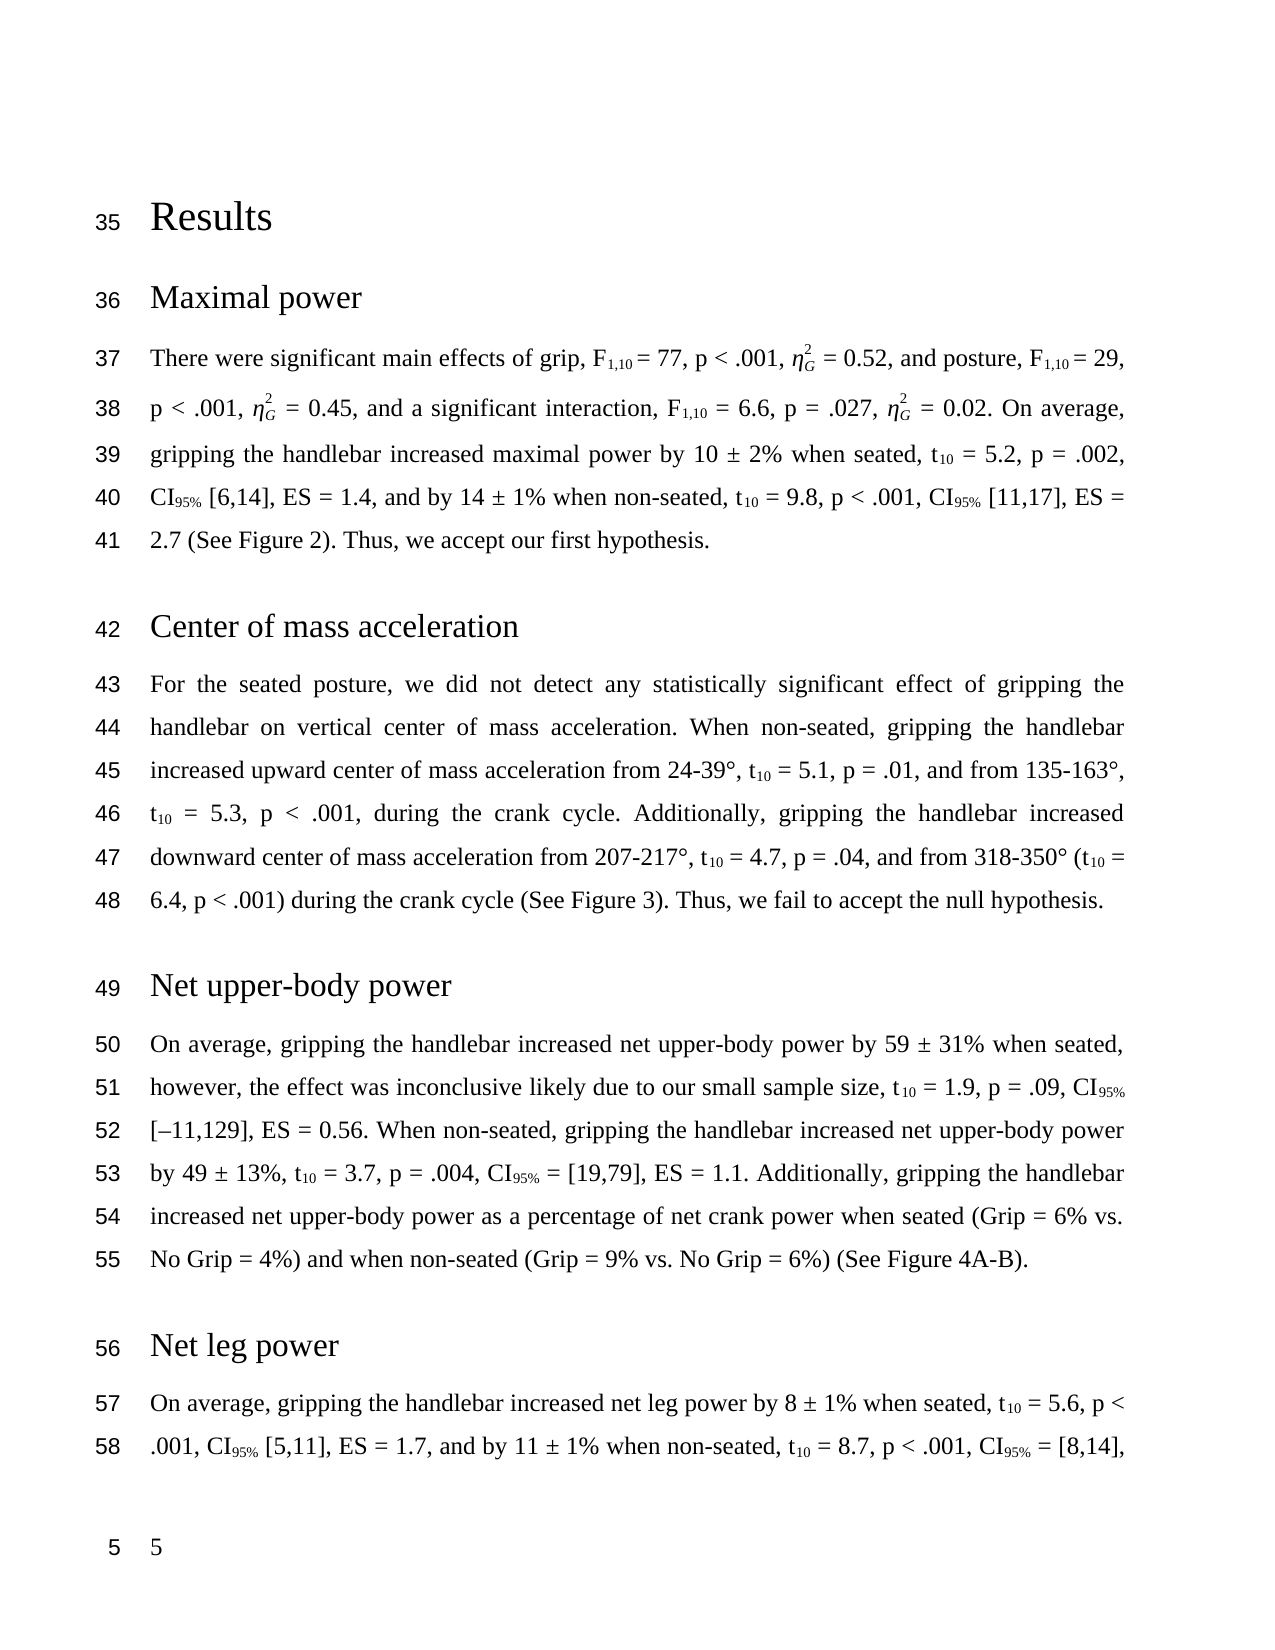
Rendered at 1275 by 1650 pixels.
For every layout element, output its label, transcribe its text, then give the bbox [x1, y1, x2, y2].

text For the seated posture, we did not detect any statistically significant effect of gripping the handlebar on vertical center of mass acceleration. When non-seated, gripping the handlebar increased upward center of mass acceleration from 24-39°, t10 = 5.1, p = .01, and from 135-163°, t10 = 5.3, p < .001, during the crank cycle. Additionally, gripping the handlebar increased downward center of mass acceleration from 207-217°, t10 = 4.7, p = .04, and from 318-350° (t10 = 6.4, p < .001) during the crank cycle (See Figure 3). Thus, we fail to accept the null hypothesis. [150, 669, 1125, 913]
text On average, gripping the handlebar increased net upper-body power by 59 ± 31% when seated, however, the effect was inconclusive likely due to our small sample size, t10 = 1.9, p = .09, CI95% [–11,129], ES = 0.56. When non-seated, gripping the handlebar increased net upper-body power by 49 ± 13%, t10 = 3.7, p = .004, CI95% = [19,79], ES = 1.1. Additionally, gripping the handlebar increased net upper-body power as a percentage of net crank power when seated (Grip = 6% vs. No Grip = 4%) and when non-seated (Grip = 9% vs. No Grip = 6%) (See Figure 4A-B). [150, 1029, 1125, 1273]
subtitle Net leg power [150, 1325, 1125, 1363]
subtitle Maximal power [150, 277, 1125, 315]
subtitle Center of mass acceleration [150, 606, 1125, 644]
subtitle Results [150, 192, 1125, 239]
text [150, 1388, 1125, 1460]
subtitle Net upper-body power [150, 965, 1125, 1004]
text There were significant main effects of grip, F1,10 = 77, p < .001, = 0.52, and posture, F1,10 = 29, p < .001, = 0.45, and a significant interaction, F1,10 = 6.6, p = .027, = 0.02. On average, gripping the handlebar increased maximal power by 10 ± 2% when seated, t10 = 5.2, p = .002, CI95% [6,14], ES = 1.4, and by 14 ± 1% when non-seated, t10 = 9.8, p < .001, CI95% [11,17], ES = 2.7 (See Figure 2). Thus, we accept our first hypothesis. [150, 340, 1125, 554]
